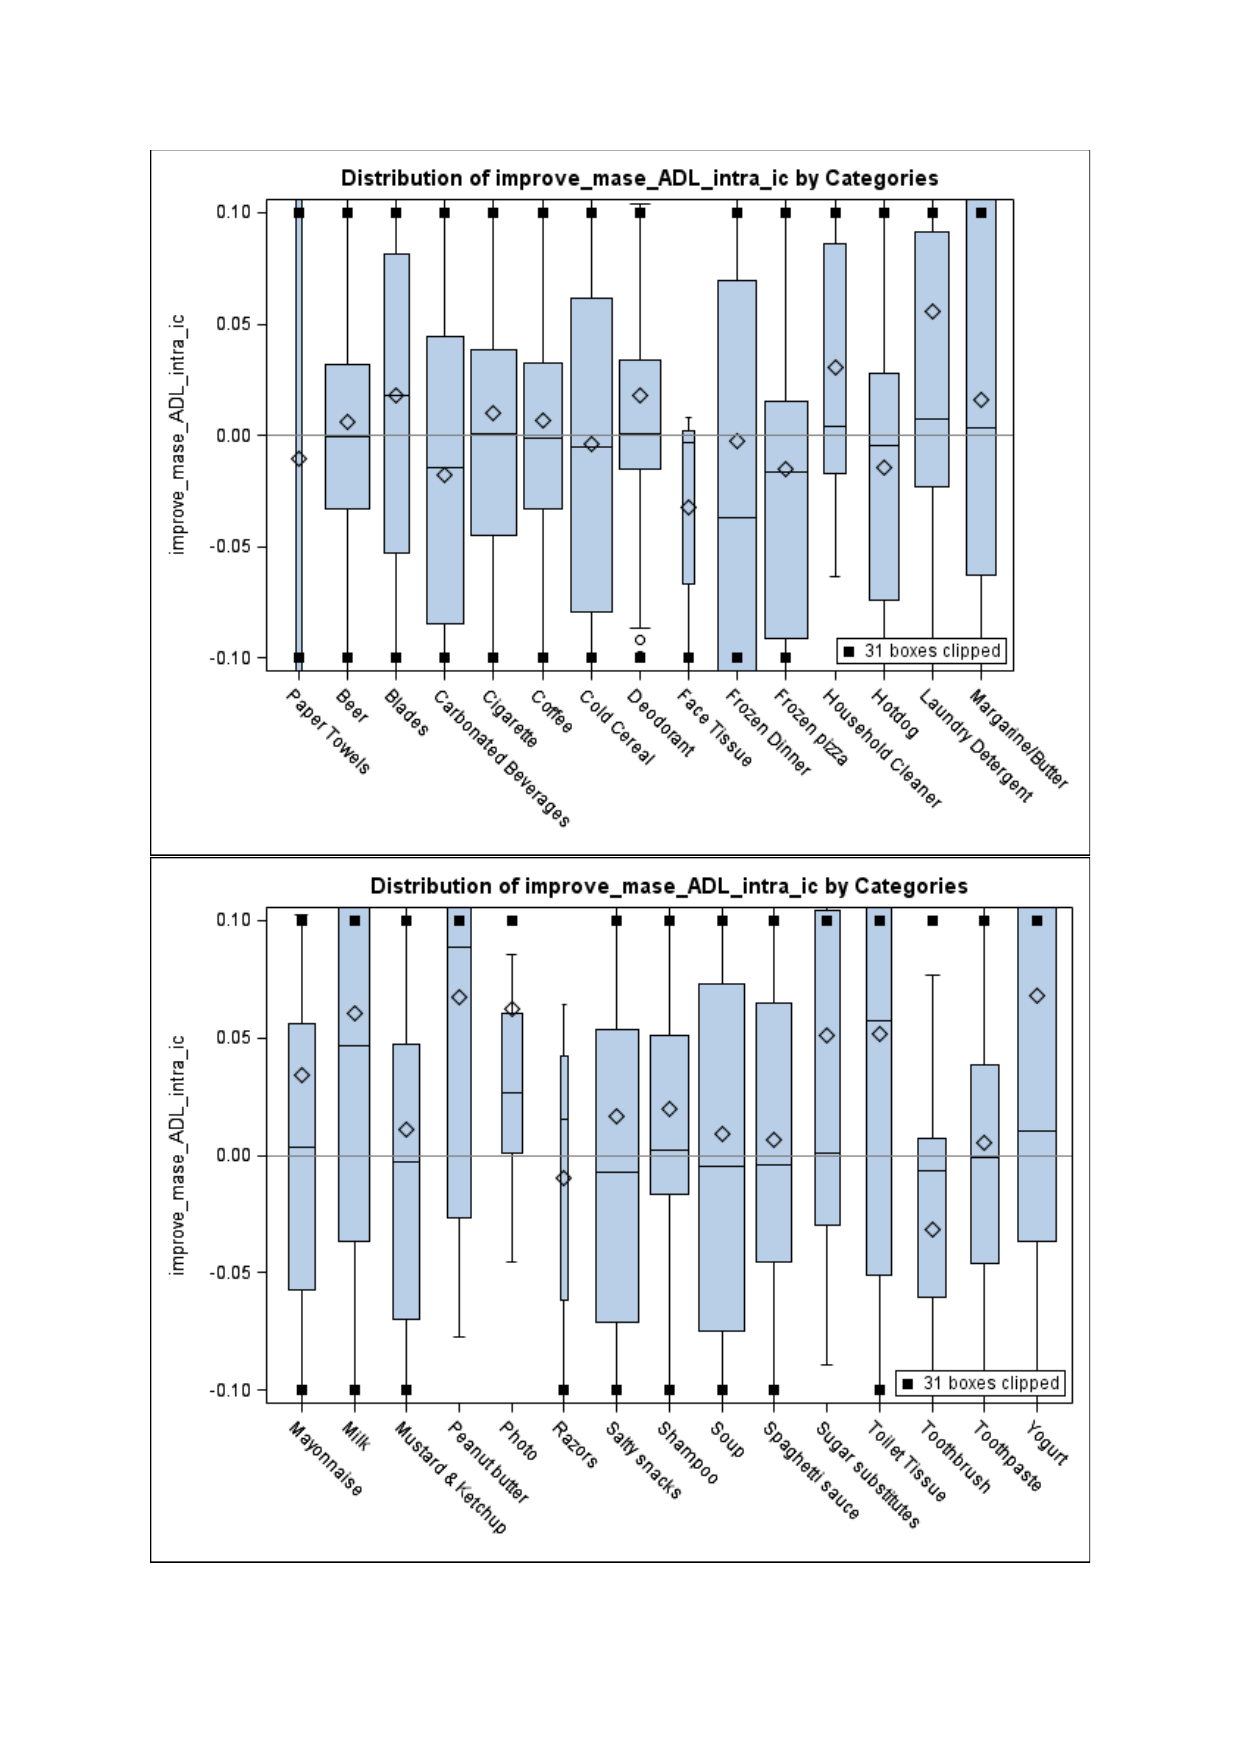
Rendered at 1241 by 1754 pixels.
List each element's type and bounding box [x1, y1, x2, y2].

picture [150, 857, 1091, 1563]
picture [150, 150, 1091, 856]
